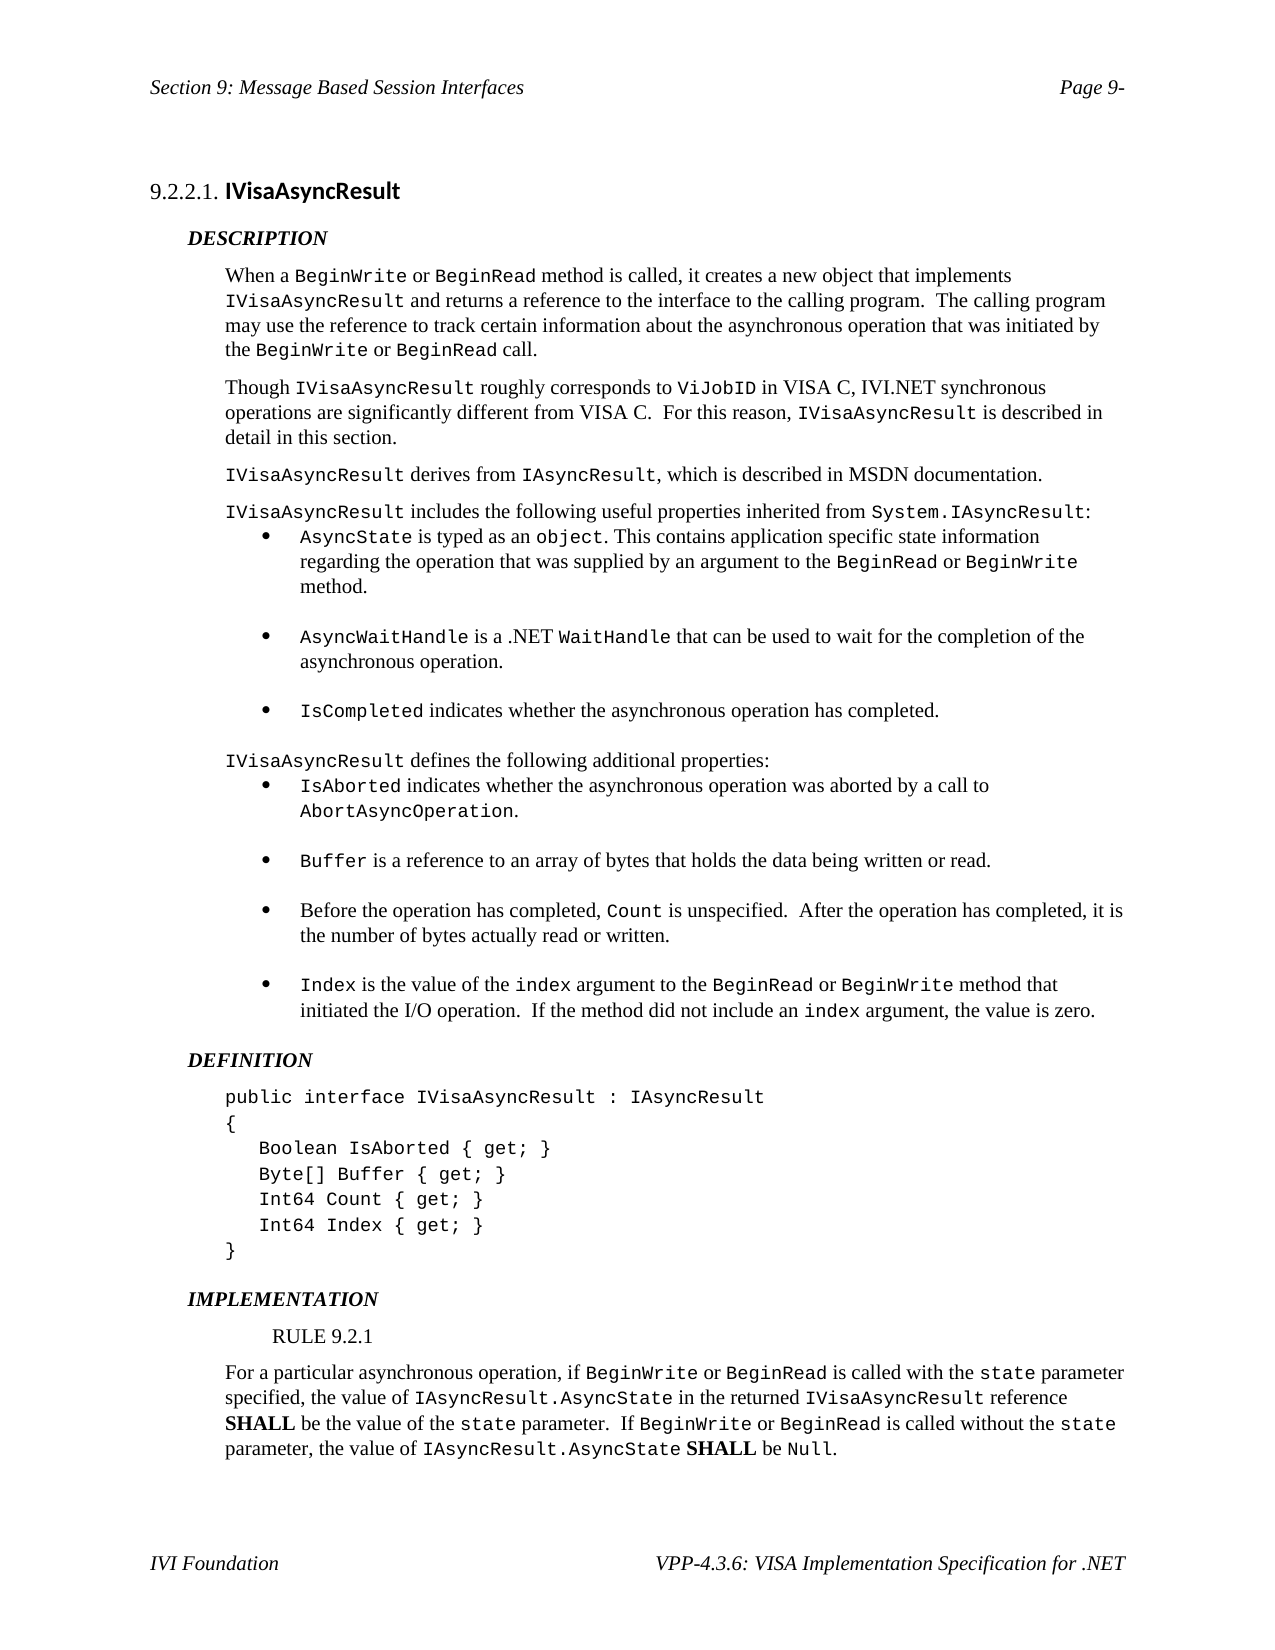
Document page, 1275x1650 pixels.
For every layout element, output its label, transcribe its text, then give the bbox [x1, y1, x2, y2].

text When a BeginWrite or BeginRead method is called, it creates a new object that implements IVisaAsyncResult and returns a reference to the interface to the calling program. The calling program may use the reference to track certain information about the asynchronous operation that was initiated by the BeginWrite or BeginRead call. [225, 263, 1125, 362]
text Though IVisaAsyncResult roughly corresponds to ViJobID in VISA C, IVI.NET synchronous operations are significantly different from VISA C. For this reason, IVisaAsyncResult is described in detail in this section. [225, 375, 1125, 449]
subtitle Definition [187, 1048, 1125, 1072]
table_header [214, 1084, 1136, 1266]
text IVisaAsyncResult includes the following useful properties inherited from System.IAsyncResult: [225, 499, 1125, 524]
subtitle Description [187, 226, 1125, 250]
list Buffer is a reference to an array of bytes that holds the data being written or read. [262, 848, 1125, 873]
subtitle Implementation [187, 1287, 1125, 1311]
text IVisaAsyncResult derives from IAsyncResult, which is described in MSDN documentation. [225, 462, 1125, 487]
list AsyncState is typed as an object. This contains application specific state information regarding the operation that was supplied by an argument to the BeginRead or BeginWrite method. [262, 524, 1125, 598]
text For a particular asynchronous operation, if BeginWrite or BeginRead is called with the state parameter specified, the value of IAsyncResult.AsyncState in the returned IVisaAsyncResult reference SHALL be the value of the state parameter. If BeginWrite or BeginRead is called without the state parameter, the value of IAsyncResult.AsyncState SHALL be Null. [225, 1360, 1125, 1461]
text IVisaAsyncResult defines the following additional properties: [225, 748, 1125, 773]
list IsCompleted indicates whether the asynchronous operation has completed. [262, 698, 1125, 723]
list Index is the value of the index argument to the BeginRead or BeginWrite method that initiated the I/O operation. If the method did not include an index argument, the value is zero. [262, 972, 1125, 1023]
list AsyncWaitHandle is a .NET WaitHandle that can be used to wait for the completion of the asynchronous operation. [262, 623, 1125, 673]
subtitle IVisaAsyncResult [150, 175, 1125, 206]
list Before the operation has completed, Count is unspecified. After the operation has completed, it is the number of bytes actually read or written. [262, 898, 1125, 947]
list IsAborted indicates whether the asynchronous operation was aborted by a call to AbortAsyncOperation. [262, 773, 1125, 823]
